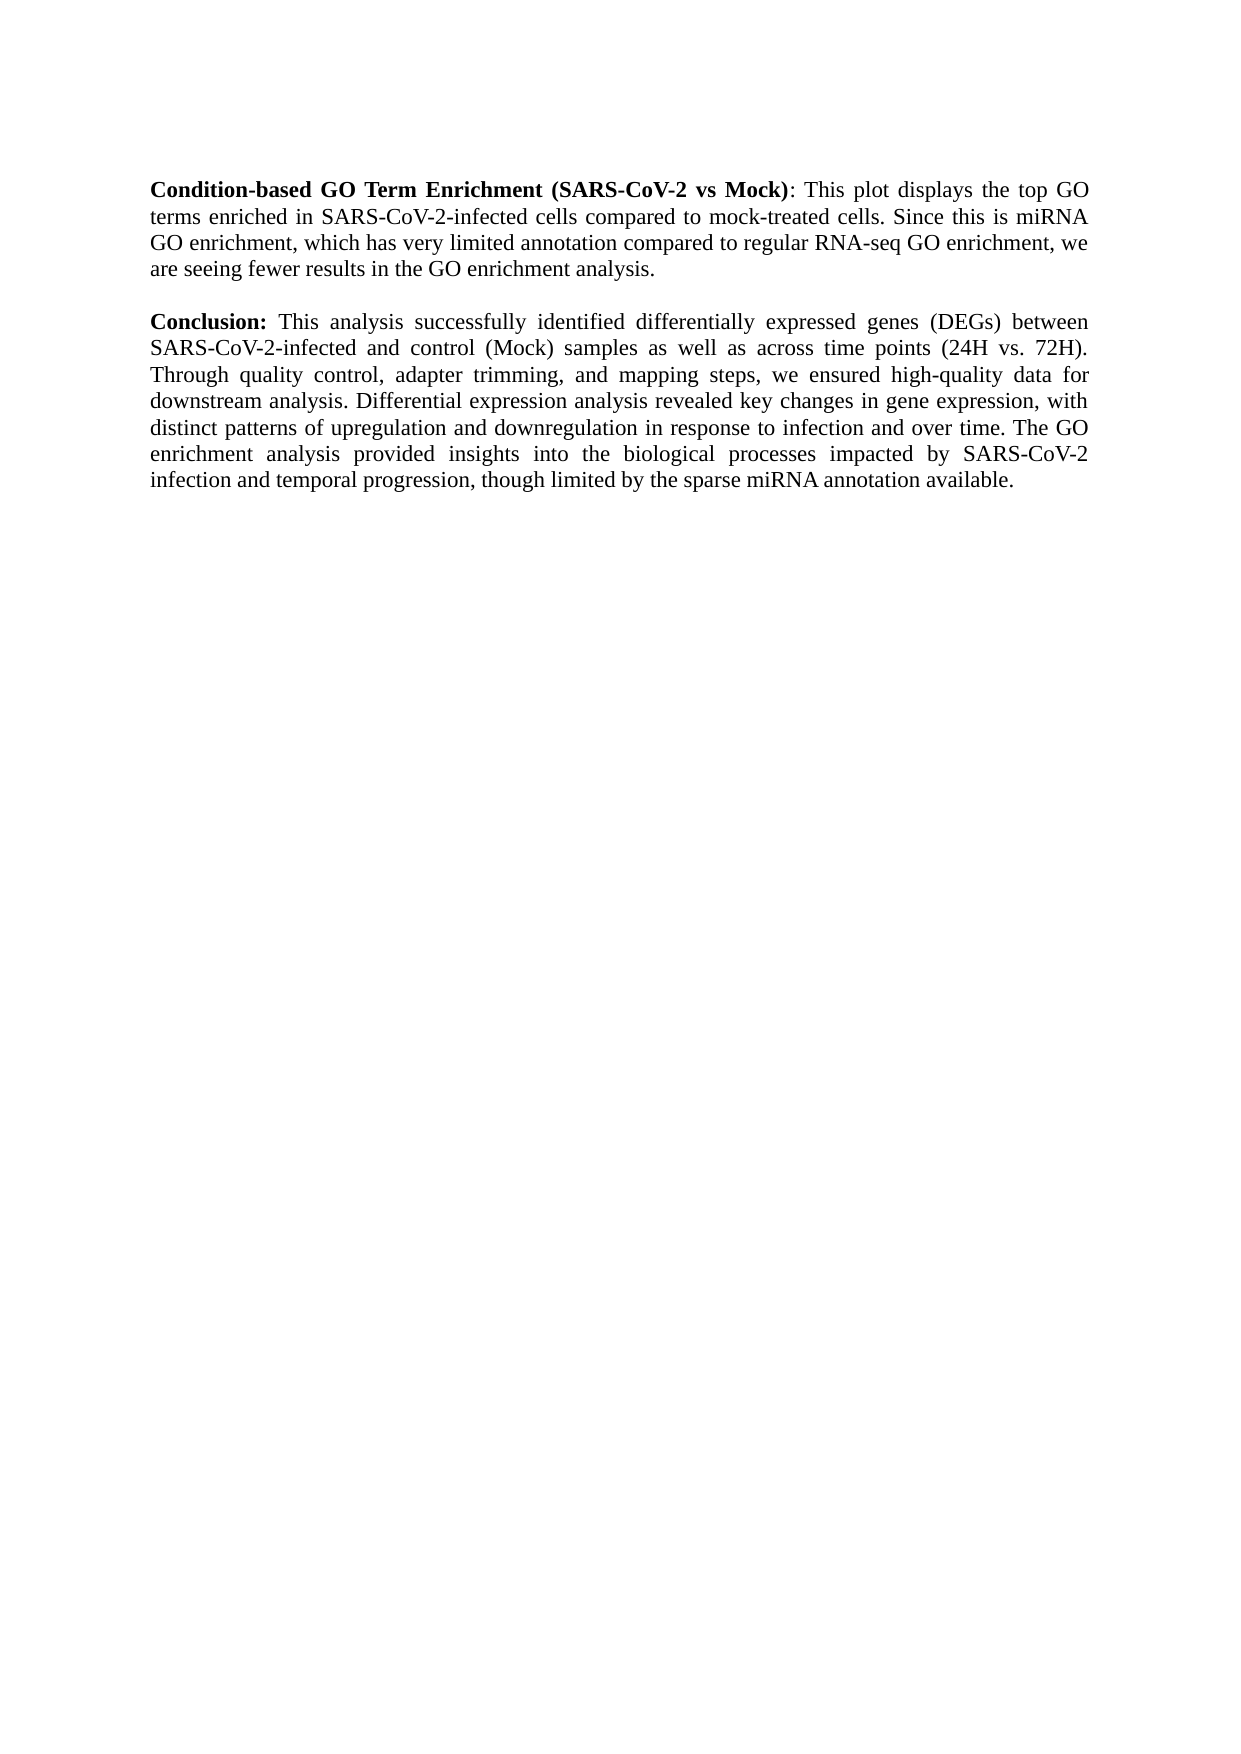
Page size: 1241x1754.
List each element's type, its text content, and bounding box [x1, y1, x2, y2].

text Conclusion: This analysis successfully identified differentially expressed genes (DEGs) between SARS-CoV-2-infected and control (Mock) samples as well as across time points (24H vs. 72H). Through quality control, adapter trimming, and mapping steps, we ensured high-quality data for downstream analysis. Differential expression analysis revealed key changes in gene expression, with distinct patterns of upregulation and downregulation in response to infection and over time. The GO enrichment analysis provided insights into the biological processes impacted by SARS-CoV-2 infection and temporal progression, though limited by the sparse miRNA annotation available. [150, 308, 1090, 493]
text Condition-based GO Term Enrichment (SARS-CoV-2 vs Mock): This plot displays the top GO terms enriched in SARS-CoV-2-infected cells compared to mock-treated cells. Since this is miRNA GO enrichment, which has very limited annotation compared to regular RNA-seq GO enrichment, we are seeing fewer results in the GO enrichment analysis. [150, 176, 1090, 282]
